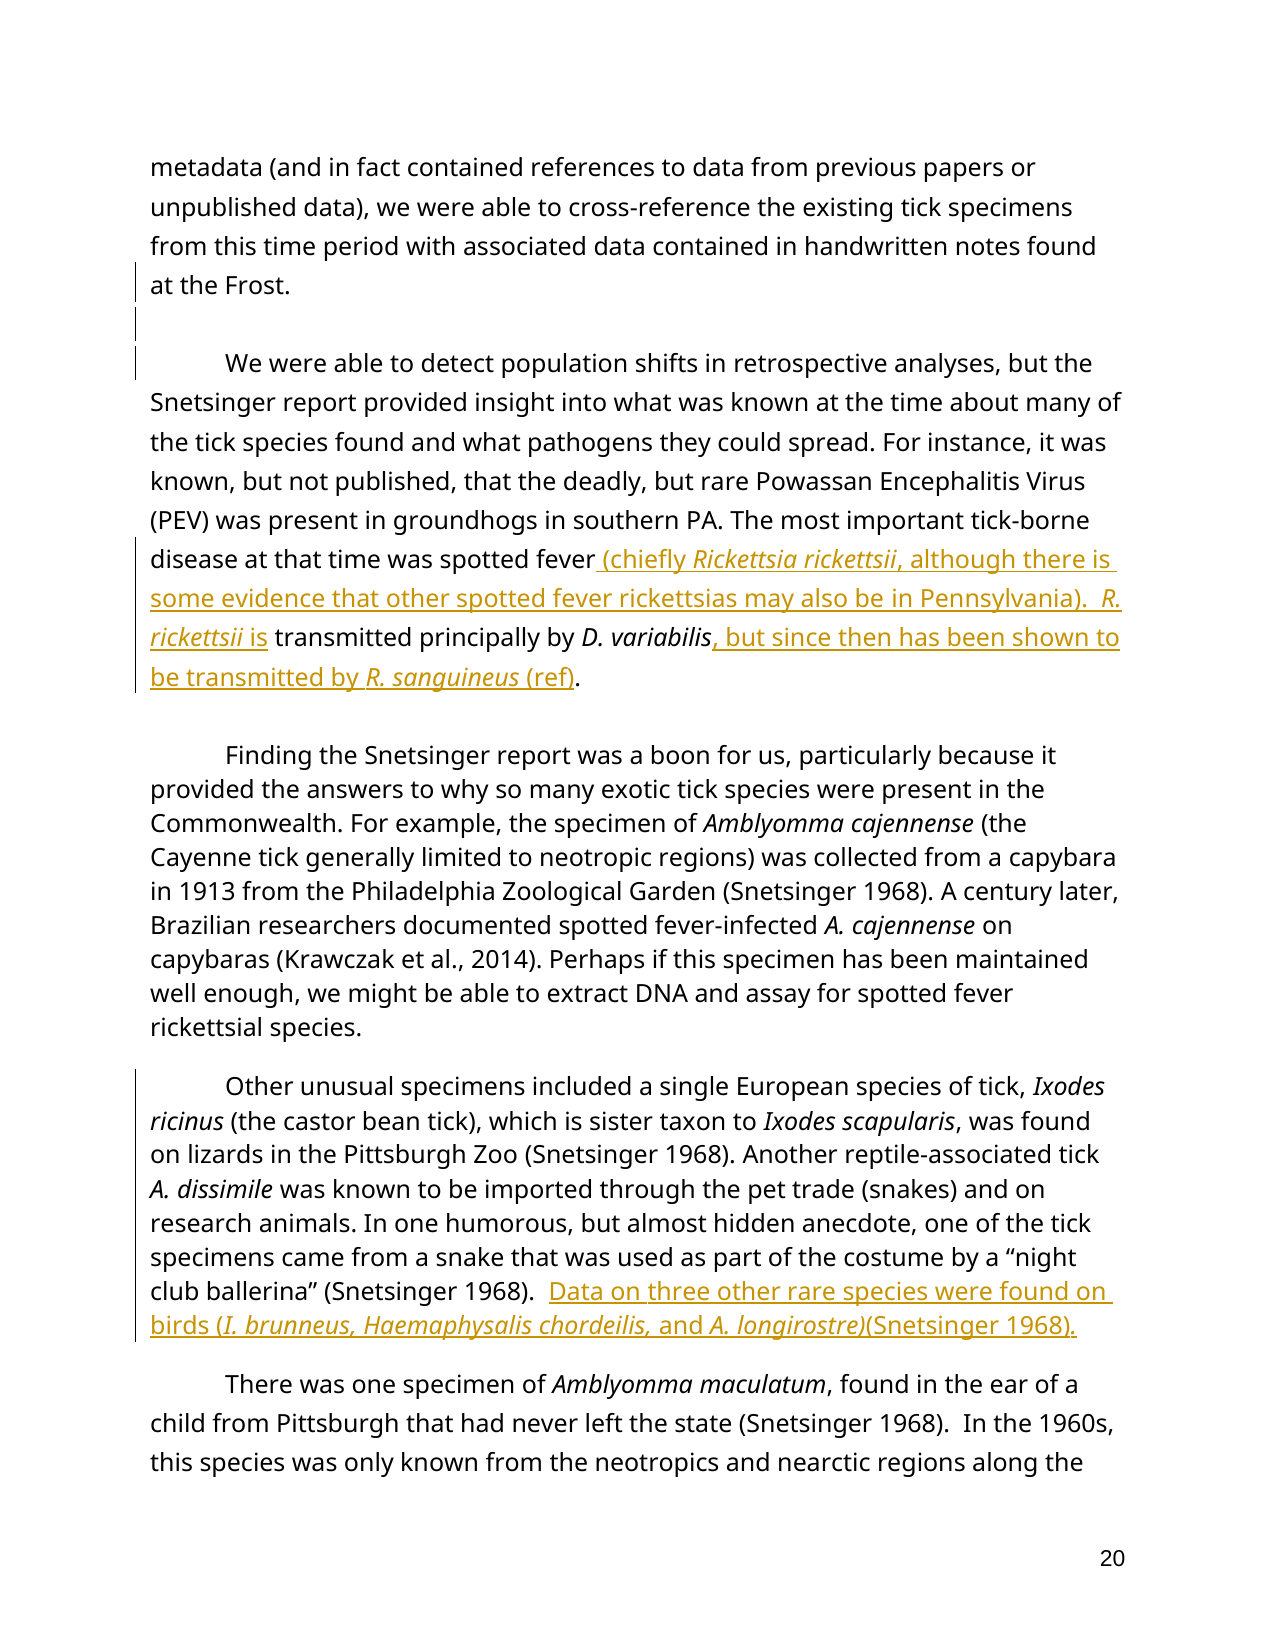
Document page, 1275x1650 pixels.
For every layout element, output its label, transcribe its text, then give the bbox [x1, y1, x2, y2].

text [150, 150, 1125, 302]
text Other unusual specimens included a single European species of tick, Ixodes ricinus (the castor bean tick), which is sister taxon to Ixodes scapularis, was found on lizards in the Pittsburgh Zoo (Snetsinger 1968). Another reptile-associated tick A. dissimile was known to be imported through the pet trade (snakes) and on research animals. In one humorous, but almost hidden anecdote, one of the tick specimens came from a snake that was used as part of the costume by a “night club ballerina” (Snetsinger 1968). [150, 1069, 1125, 1342]
text We were able to detect population shifts in retrospective analyses, but the Snetsinger report provided insight into what was known at the time about many of the tick species found and what pathogens they could spread. For instance, it was known, but not published, that the deadly, but rare Powassan Encephalitis Virus (PEV) was present in groundhogs in southern PA. The most important tick-borne disease at that time was spotted fever transmitted principally by D. variabilis. [150, 346, 1125, 693]
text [150, 1367, 1125, 1479]
text Finding the Snetsinger report was a boon for us, particularly because it provided the answers to why so many exotic tick species were present in the Commonwealth. For example, the specimen of Amblyomma cajennense (the Cayenne tick generally limited to neotropic regions) was collected from a capybara in 1913 from the Philadelphia Zoological Garden (Snetsinger 1968). A century later, Brazilian researchers documented spotted fever-infected A. cajennense on capybaras (Krawczak et al., 2014). Perhaps if this specimen has been maintained well enough, we might be able to extract DNA and assay for spotted fever rickettsial species. [150, 737, 1125, 1044]
